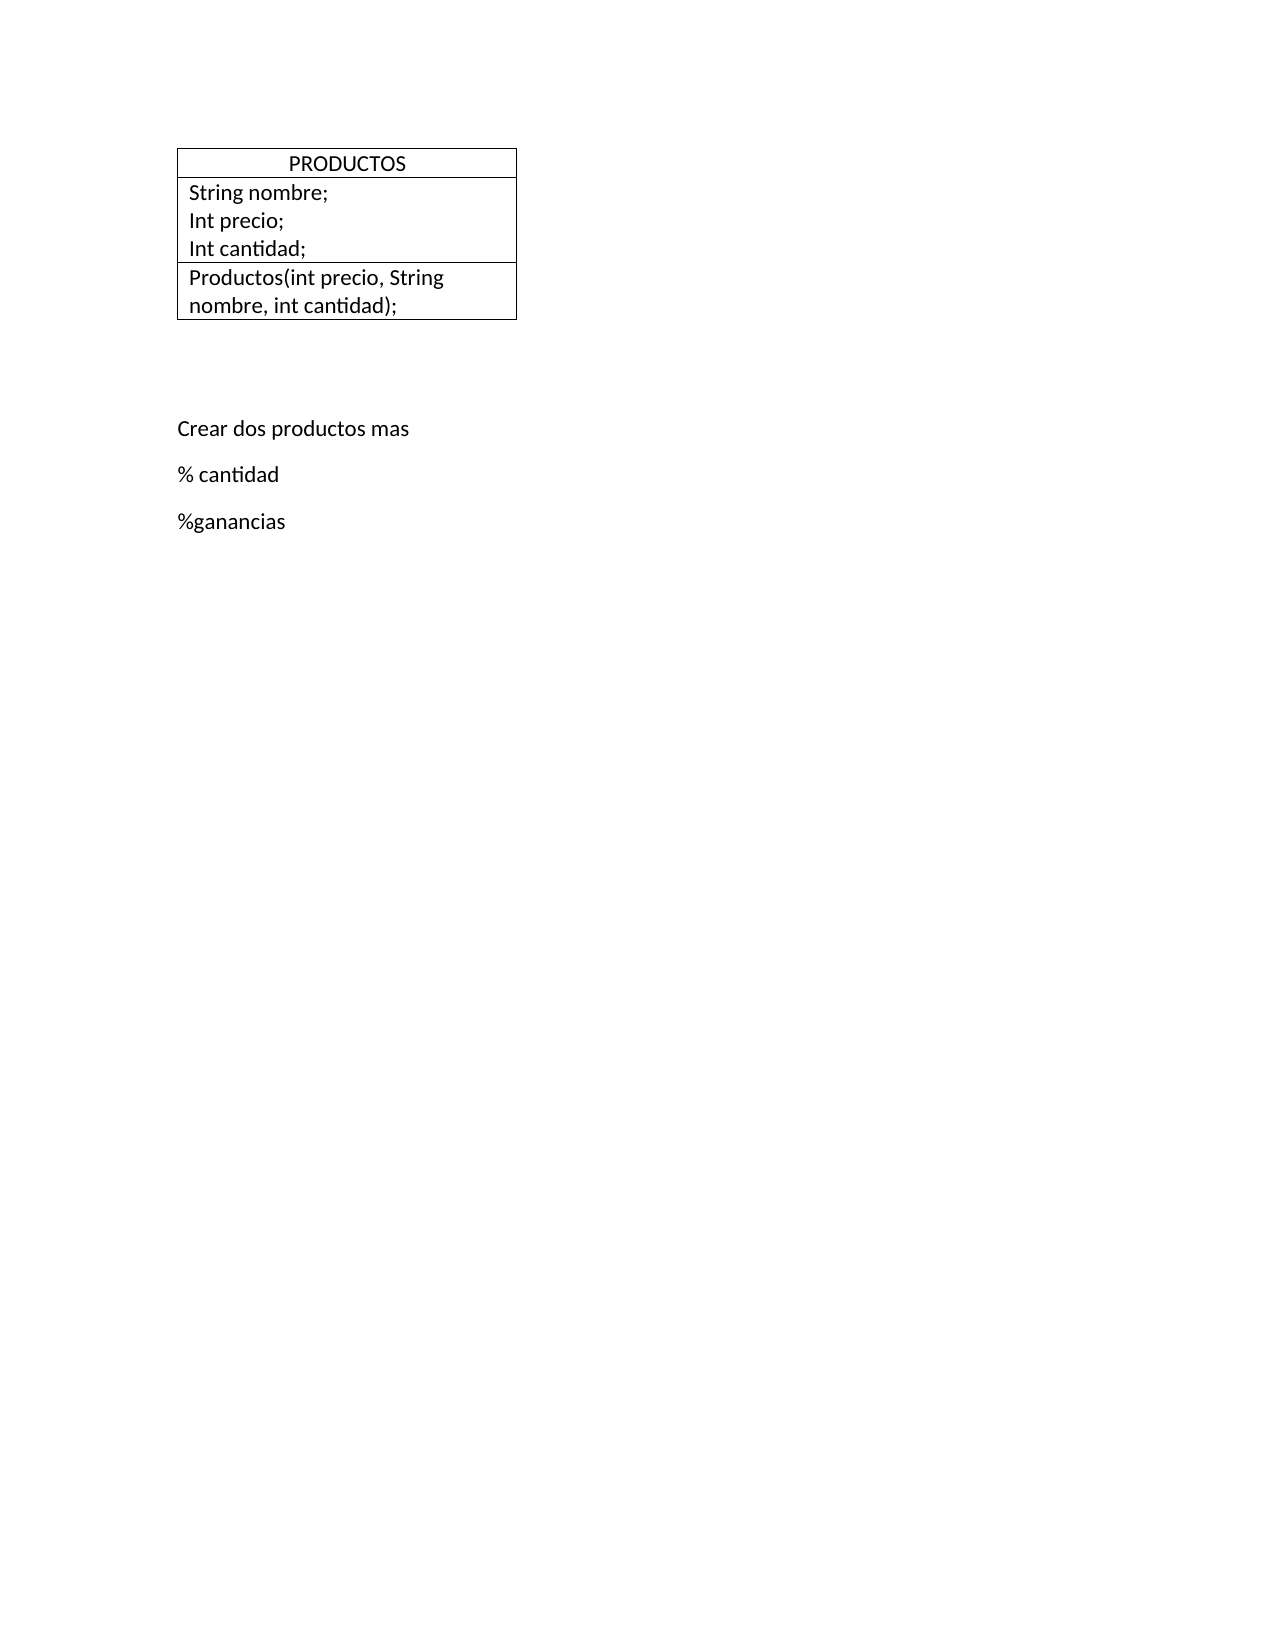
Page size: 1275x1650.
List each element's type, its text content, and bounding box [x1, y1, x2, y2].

text %ganancias [177, 507, 1098, 535]
text Crear dos productos mas [177, 414, 1098, 442]
table_cell String nombre; Int precio; Int cantidad; [178, 178, 516, 262]
table_header PRODUCTOS [178, 149, 516, 177]
table_cell Productos(int precio, String nombre, int cantidad); [178, 263, 516, 319]
text % cantidad [177, 461, 1098, 488]
